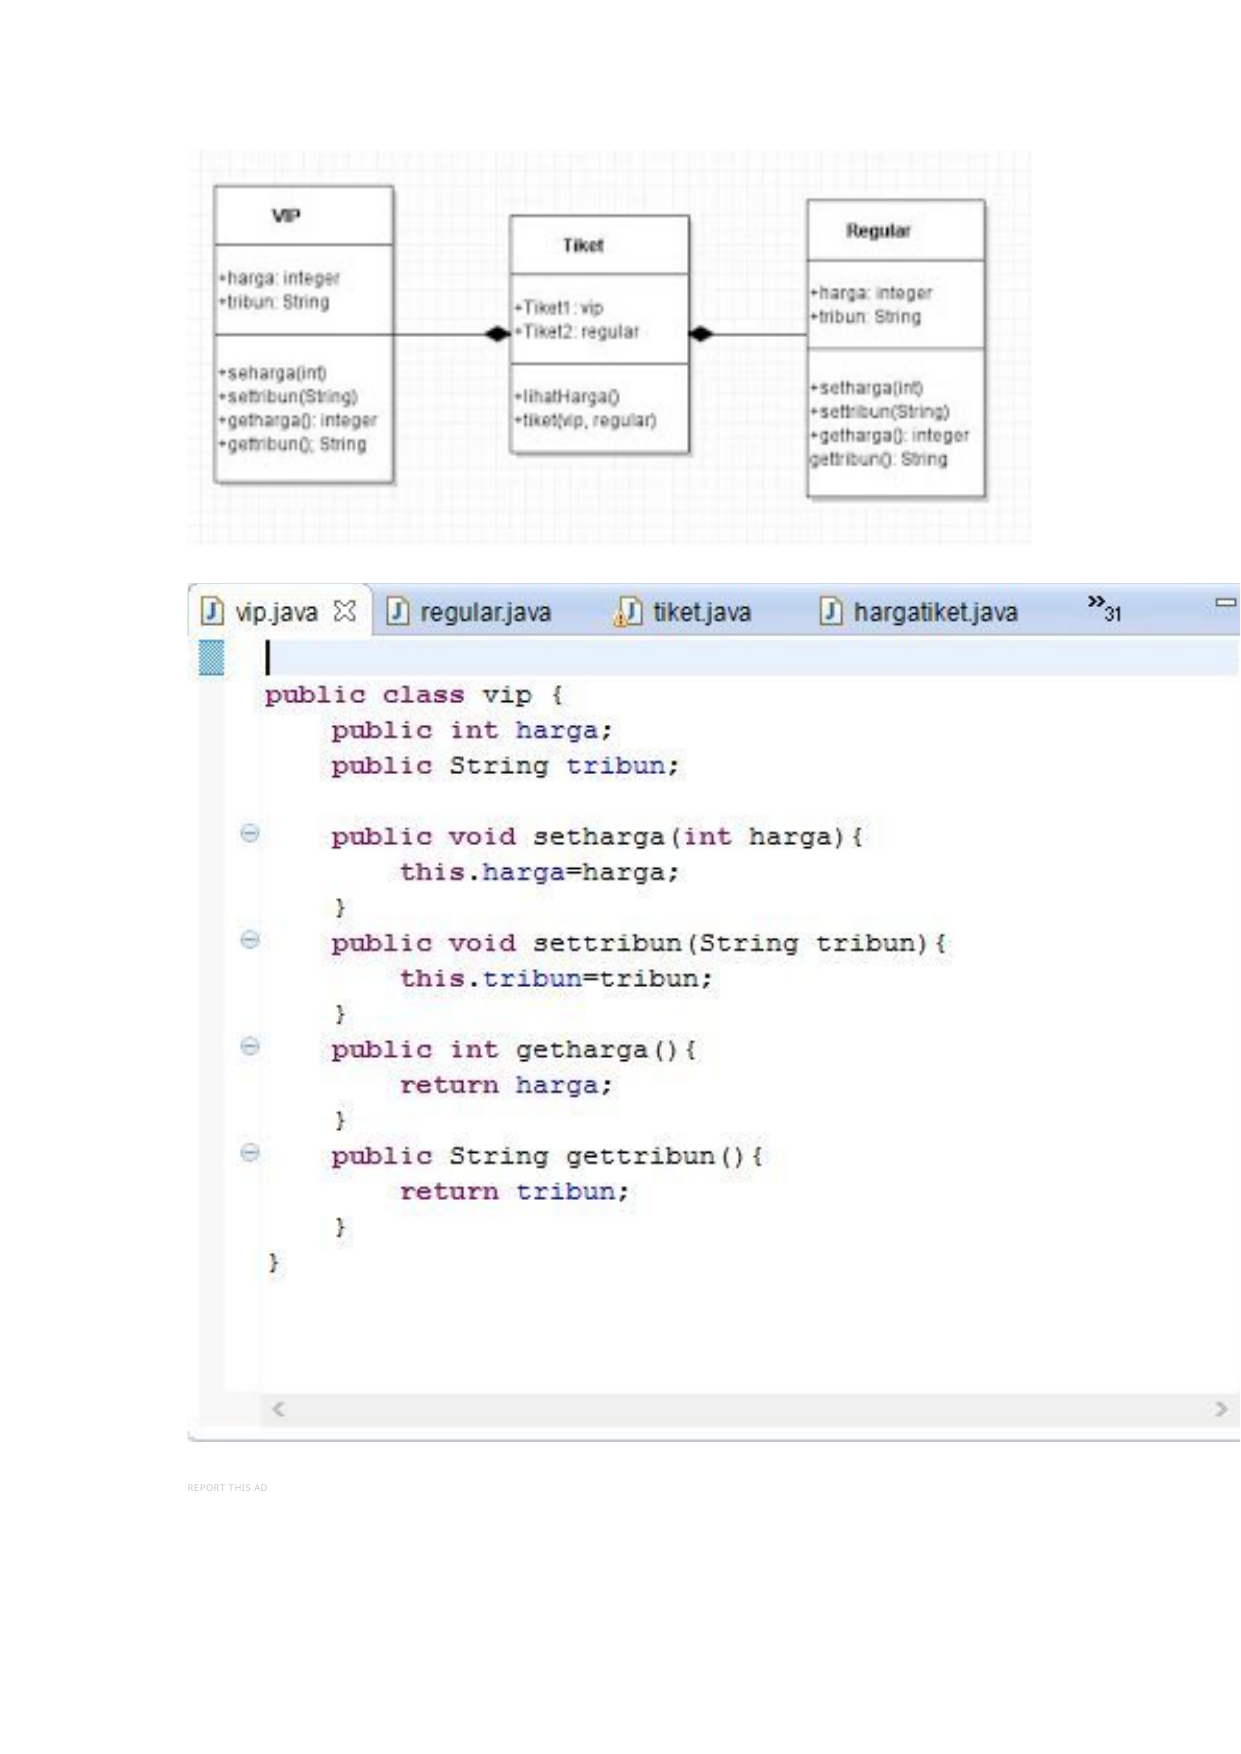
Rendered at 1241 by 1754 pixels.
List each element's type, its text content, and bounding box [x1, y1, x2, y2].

text REPORT THIS AD [187, 1479, 1053, 1494]
picture [187, 583, 1241, 1442]
picture [187, 150, 1032, 546]
